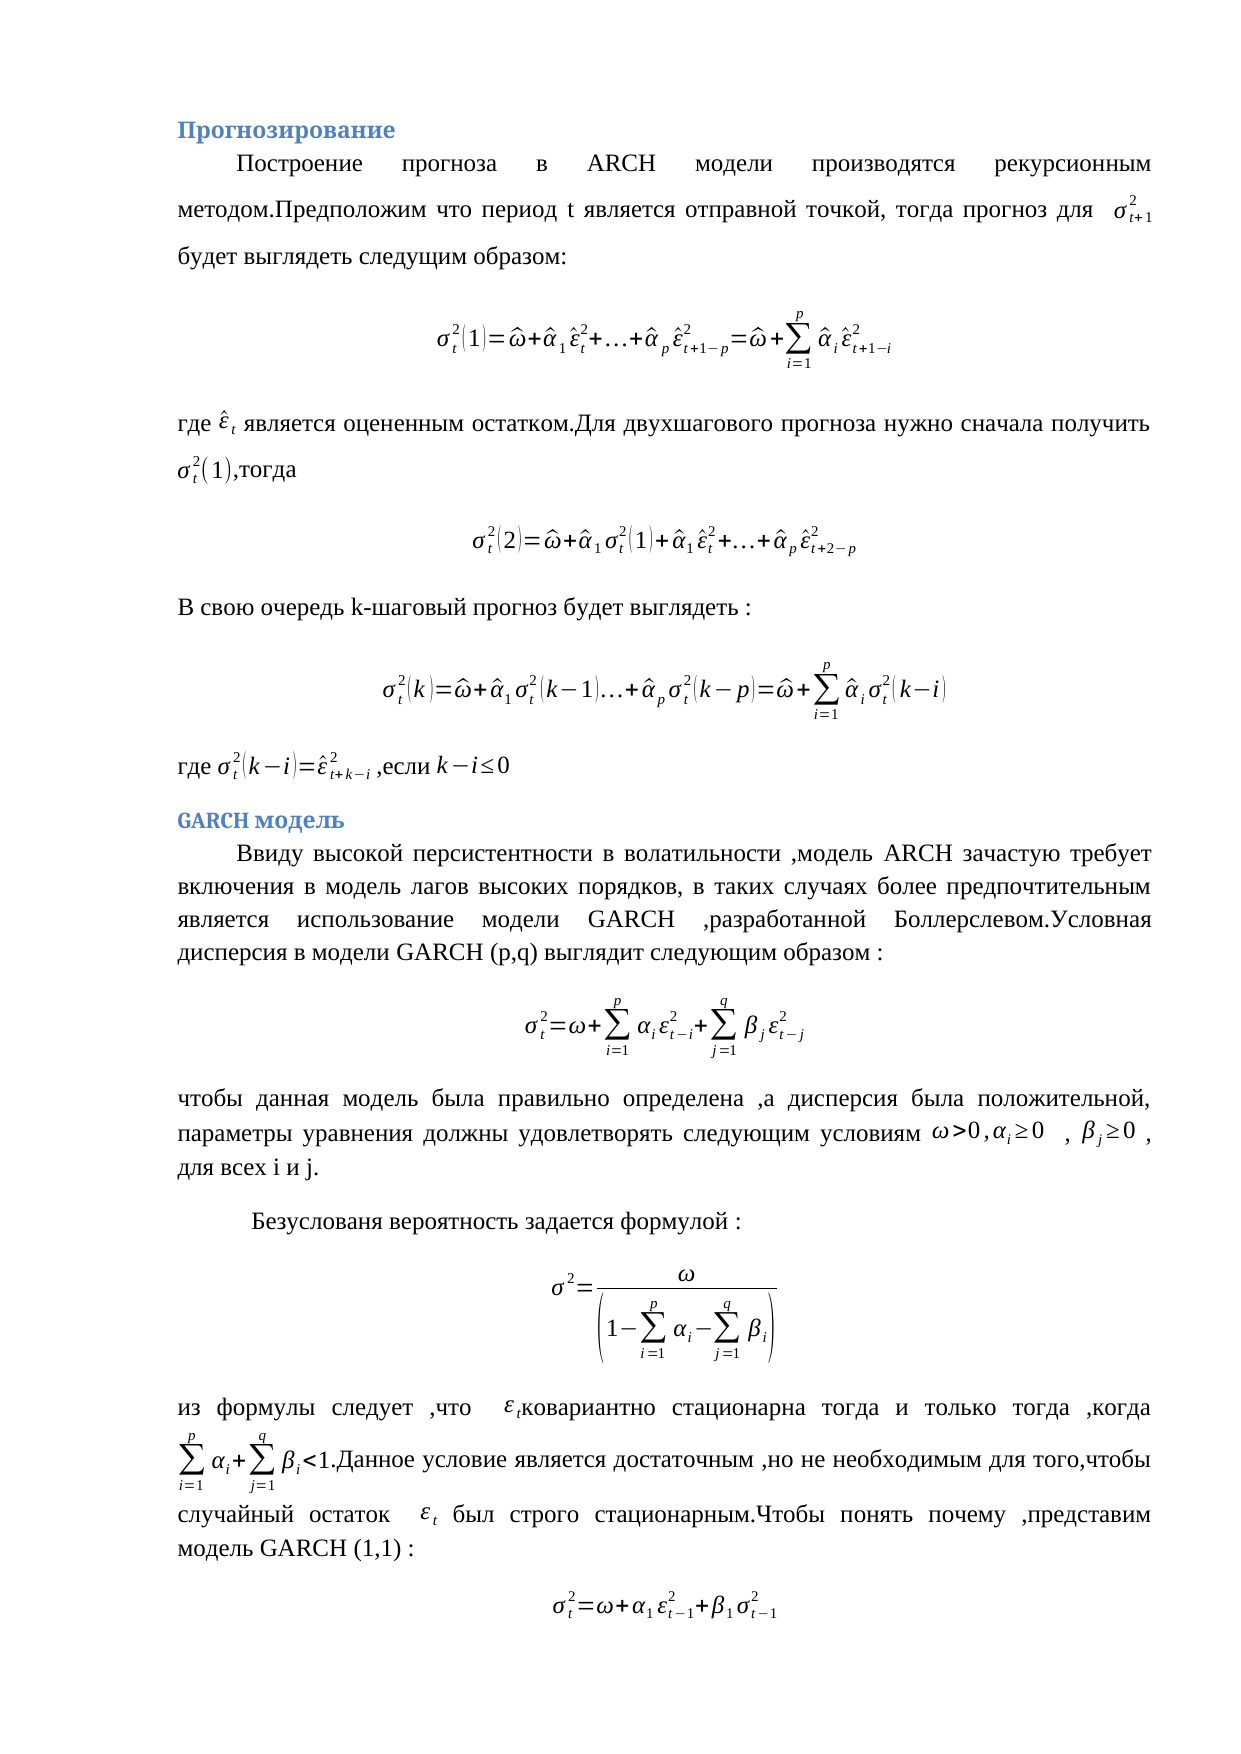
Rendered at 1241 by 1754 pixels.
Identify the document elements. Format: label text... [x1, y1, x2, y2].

text где ,если [177, 748, 1152, 783]
subtitle Прогнозирование [177, 118, 1152, 144]
text Построение прогноза в ARCH модели производятся рекурсионным методом.Предположим что период t является отправной точкой, тогда прогноз для будет выглядеть следущим образом: [177, 148, 1152, 269]
text чтобы данная модель была правильно определена ,а дисперсия была положительной, параметры уравнения должны удовлетворять следующим условиям , , для всех i и j. [177, 1083, 1152, 1181]
text Безуслованя вероятность задается формулой : [177, 1206, 1152, 1235]
subtitle GARCH модель [177, 808, 1152, 834]
text Ввиду высокой персистентности в волатильности ,модель ARCH зачастую требует включения в модель лагов высоких порядков, в таких случаях более предпочтительным является использование модели GARCH ,разработанной Боллерслевом.Условная дисперсия в модели GARCH (p,q) выглядит следующим образом : [177, 838, 1152, 966]
text где является оцененным остатком.Для двухшагового прогноза нужно сначала получить ,тогда [177, 407, 1152, 487]
text В свою очередь k-шаговый прогноз будет выглядеть : [177, 592, 1152, 621]
text из формулы следует ,что ковариантно стационарна тогда и только тогда ,когда .Данное условие является достаточным ,но не необходимым для того,чтобы случайный остаток был строго стационарным.Чтобы понять почему ,представим модель GARCH (1,1) : [177, 1390, 1152, 1562]
